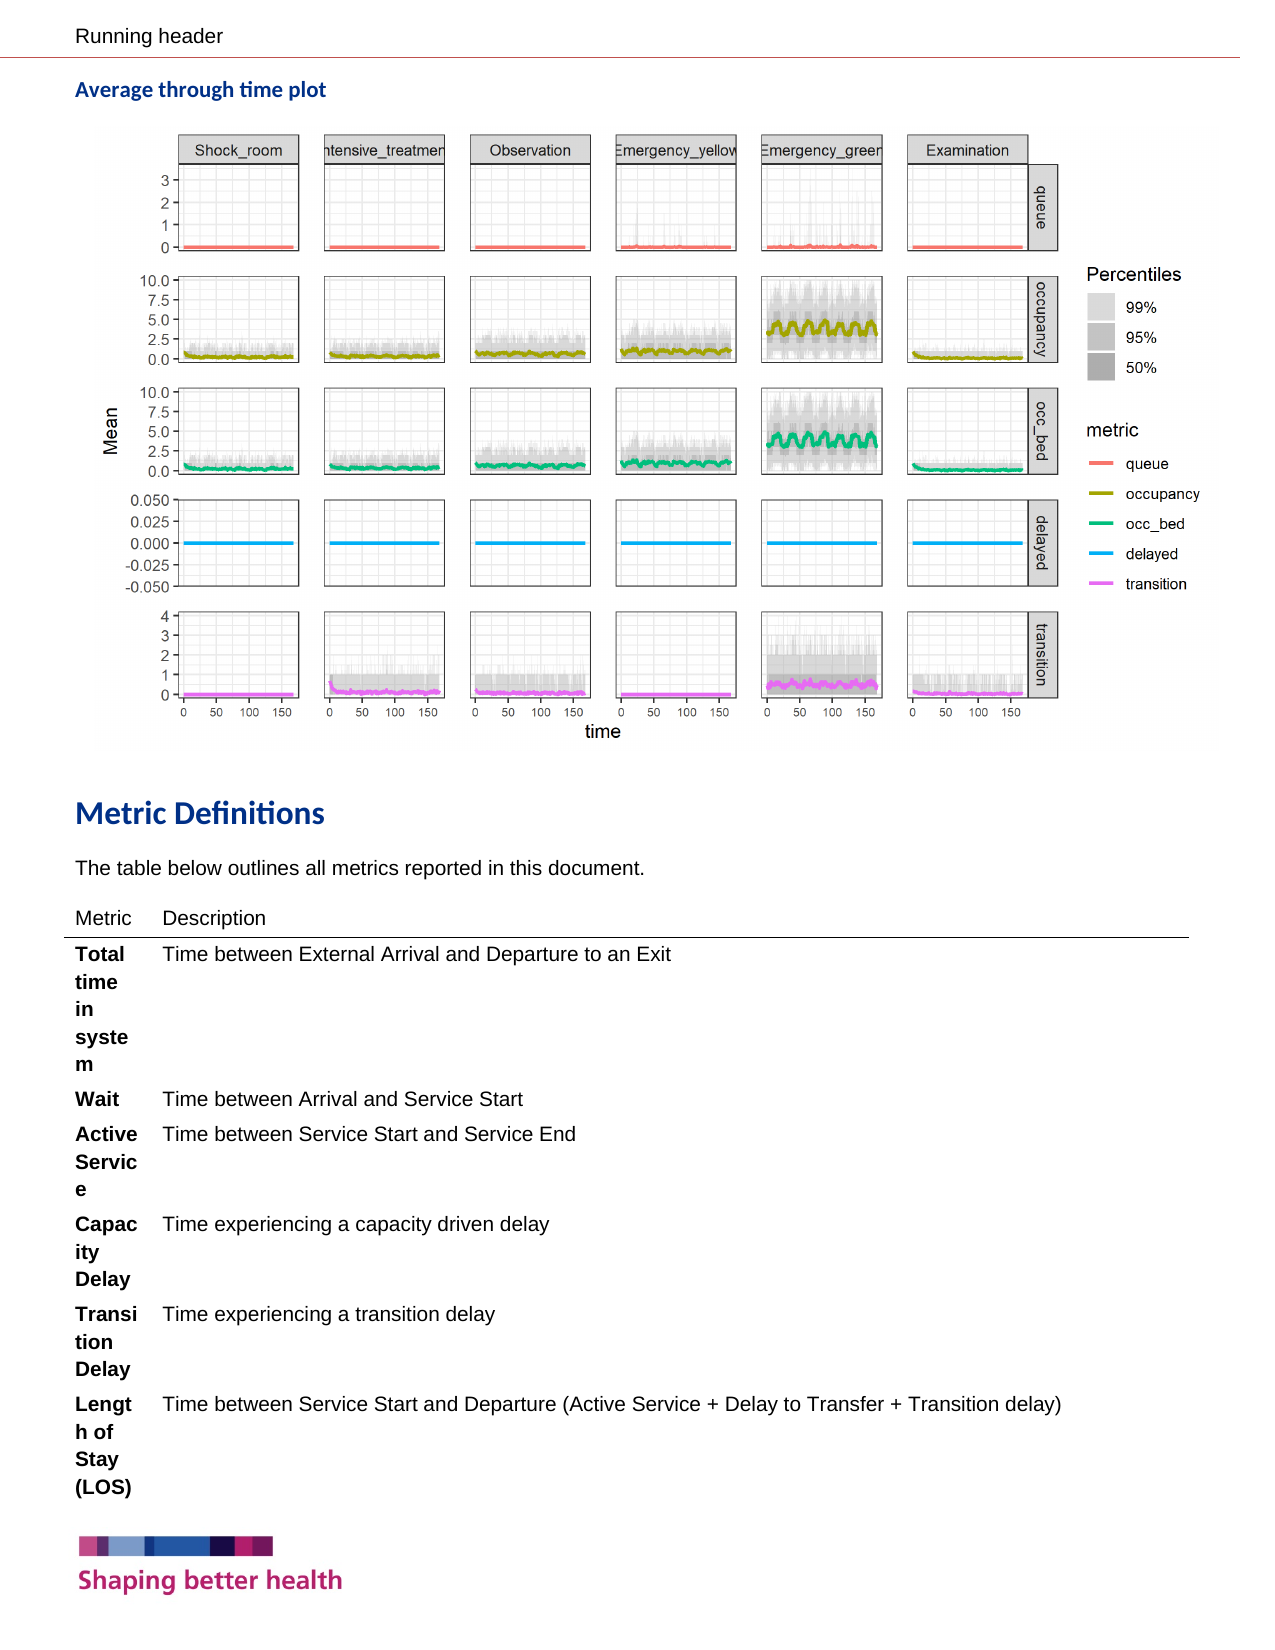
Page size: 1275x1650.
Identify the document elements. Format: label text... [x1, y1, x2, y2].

table_cell Time between Arrival and Service Start [151, 1083, 1189, 1118]
table_cell Length of Stay (LOS) [64, 1388, 151, 1506]
table_cell Time experiencing a transition delay [151, 1298, 1189, 1388]
subtitle Average through time plot [75, 75, 1200, 103]
table_cell Time between Service Start and Departure (Active Service + Delay to Transfer + Transition delay) [151, 1388, 1189, 1506]
table_cell Time between Service Start and Service End [151, 1118, 1189, 1208]
table_header Metric [64, 902, 151, 937]
text The table below outlines all metrics reported in this document. [75, 856, 1200, 879]
picture [0, 1527, 348, 1650]
subtitle Metric Definitions [75, 792, 1200, 833]
table_header Description [151, 902, 1189, 937]
table_cell Wait [64, 1083, 151, 1118]
table_cell Time experiencing a capacity driven delay [151, 1208, 1189, 1298]
table_cell Capacity Delay [64, 1208, 151, 1298]
table_cell Active Service [64, 1118, 151, 1208]
table_cell Time between External Arrival and Departure to an Exit [151, 938, 1189, 1083]
picture [93, 126, 1219, 751]
table_cell Transition Delay [64, 1298, 151, 1388]
table_cell Total time in system [64, 938, 151, 1083]
